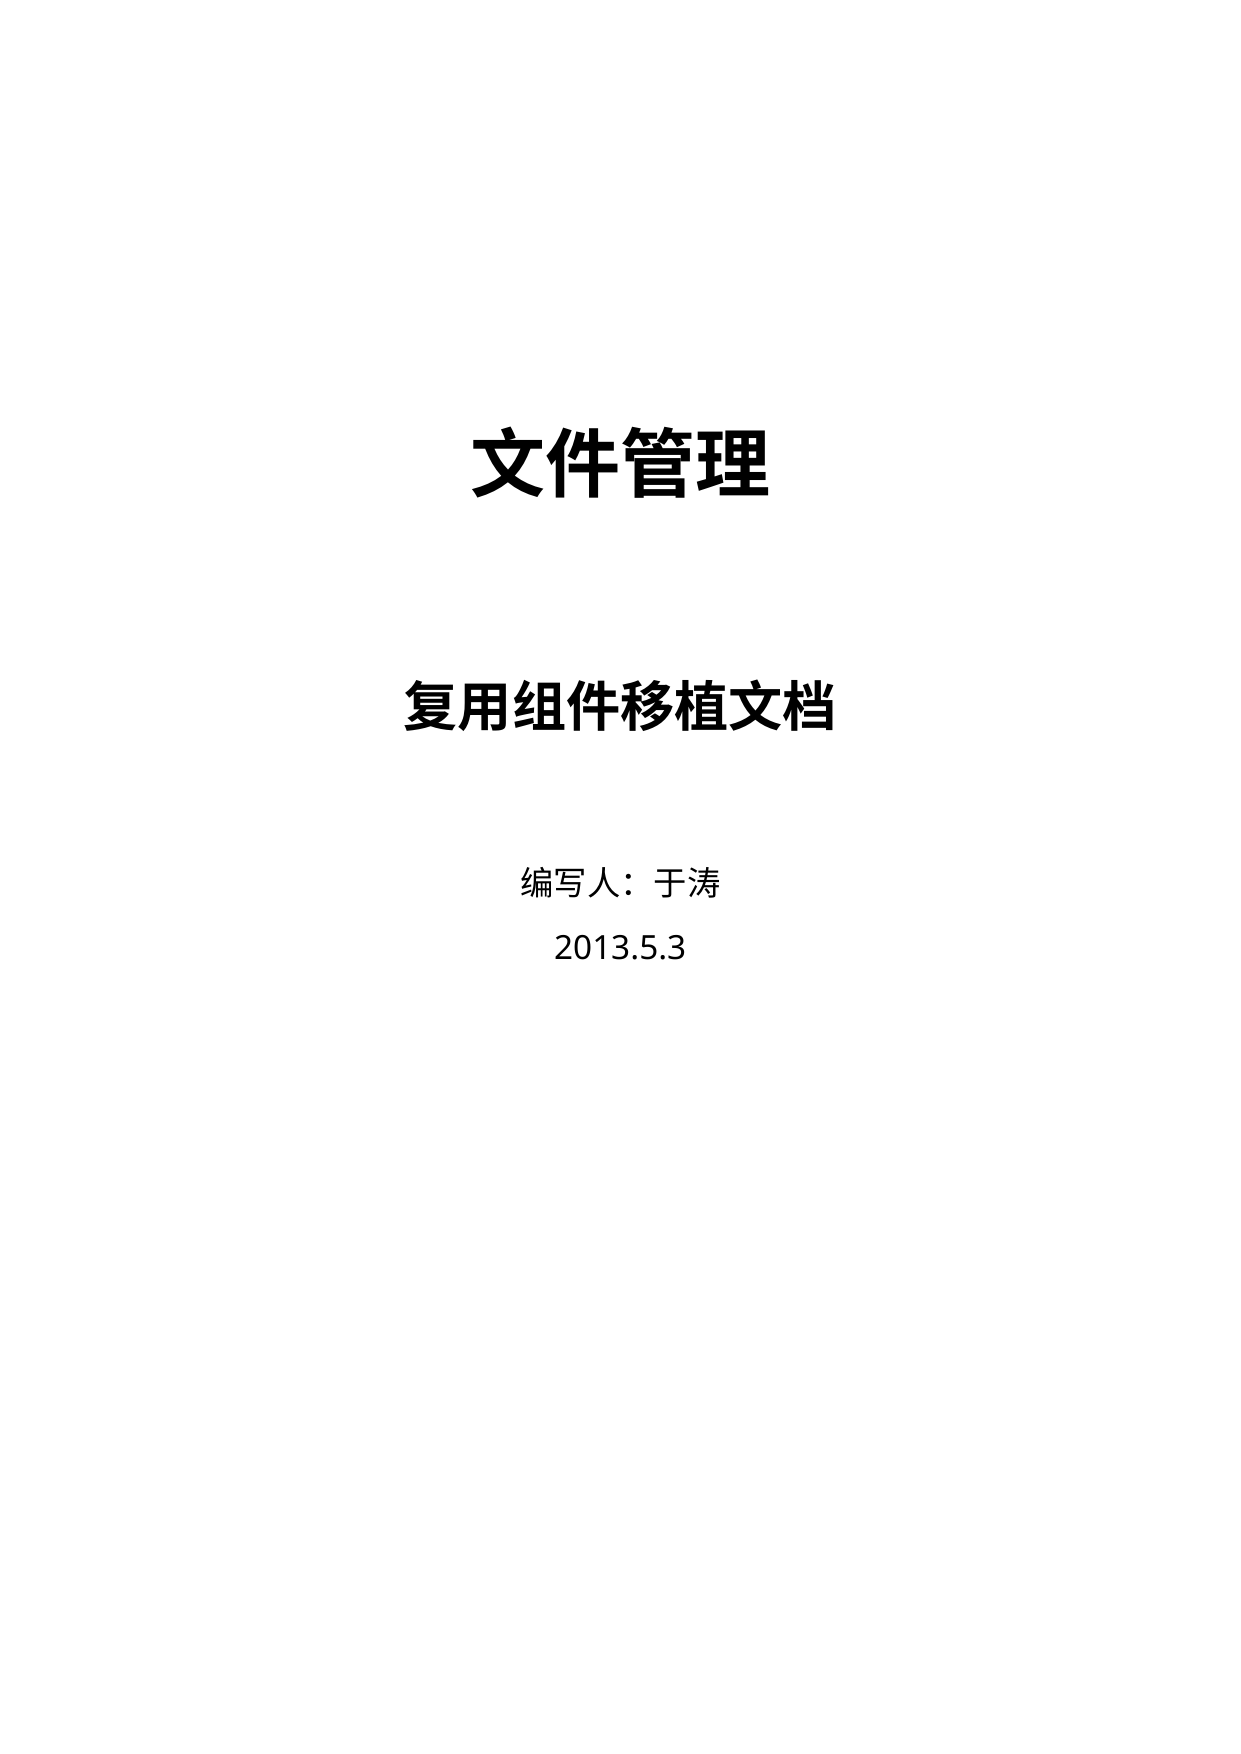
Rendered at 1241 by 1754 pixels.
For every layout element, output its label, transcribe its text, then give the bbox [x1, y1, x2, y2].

text 2013.5.3 [136, 914, 1104, 979]
text 复用组件移植文档 [136, 654, 1104, 751]
text 文件管理 [136, 394, 1104, 524]
text 编写人：于涛 [136, 849, 1104, 914]
